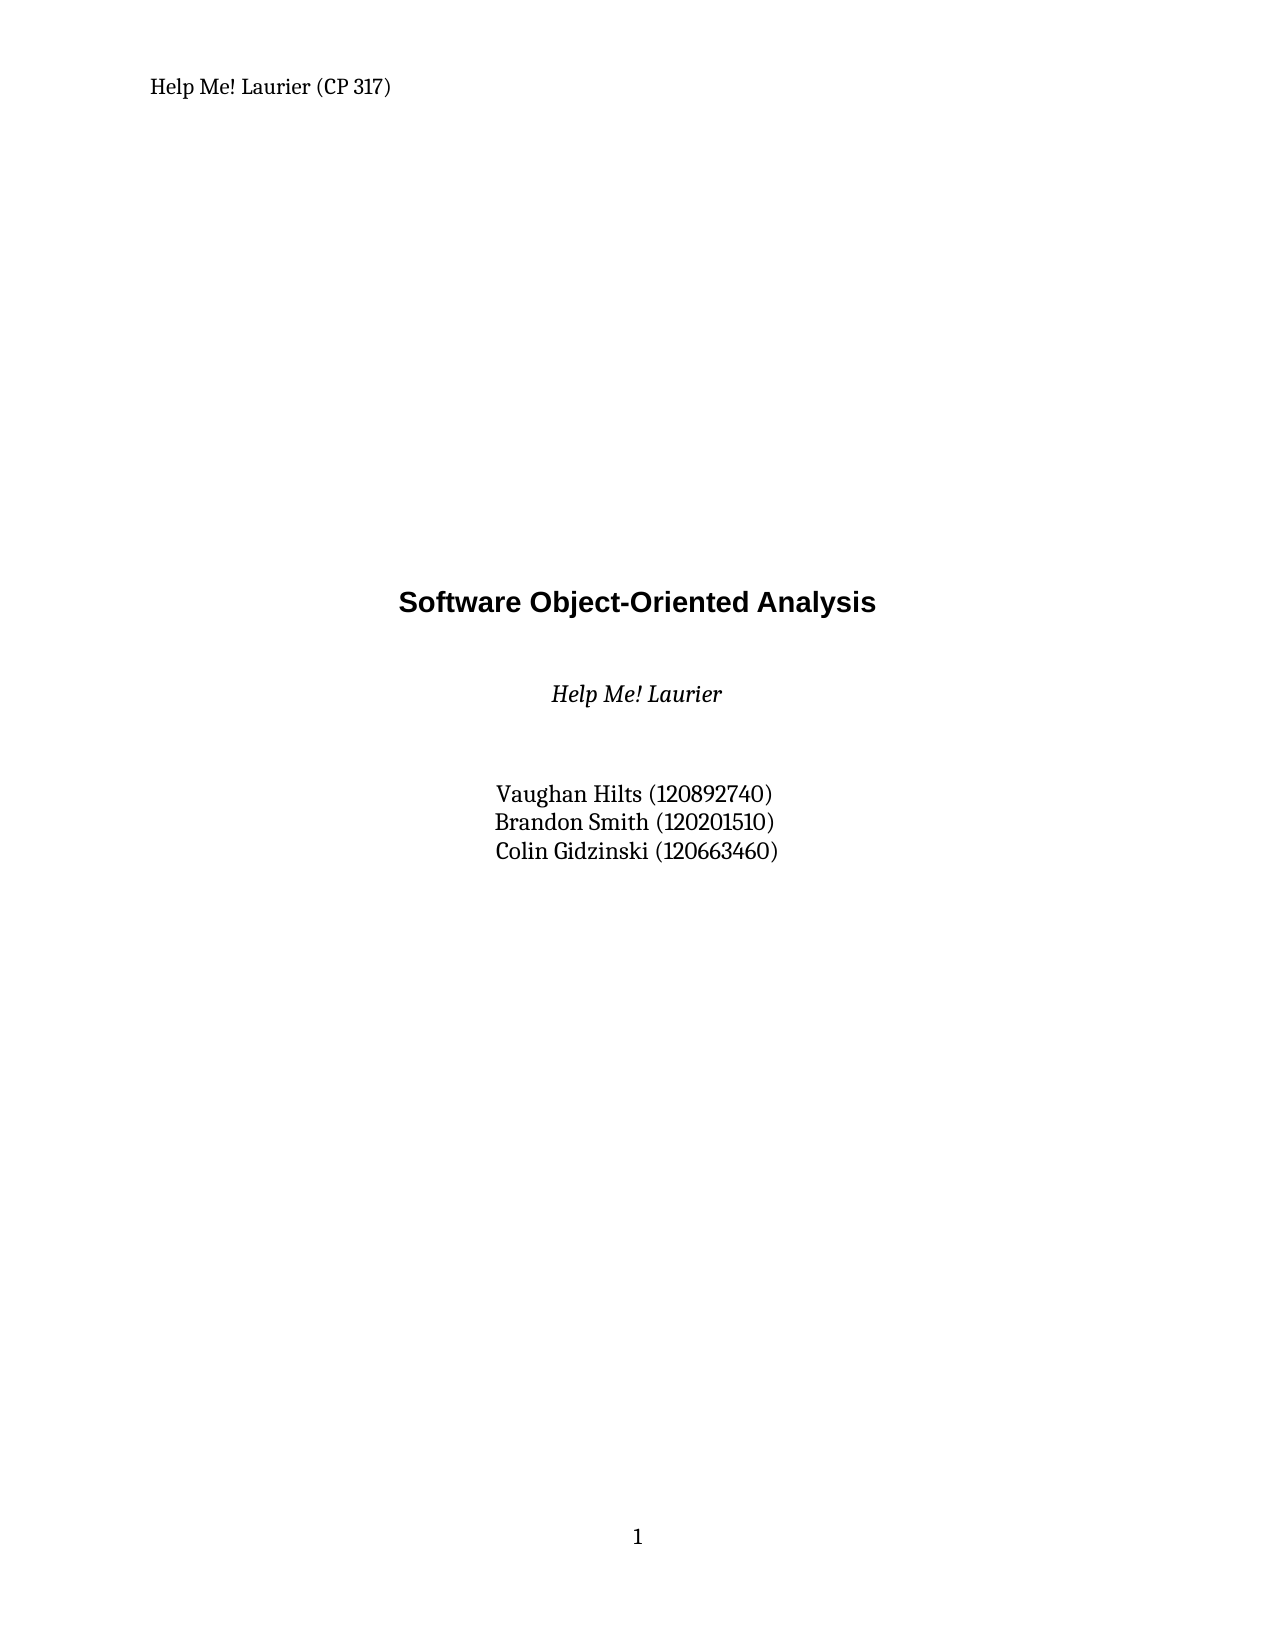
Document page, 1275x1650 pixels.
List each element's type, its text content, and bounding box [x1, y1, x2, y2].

subtitle Software Object-Oriented Analysis [150, 585, 1125, 618]
text Vaughan Hilts (120892740) Brandon Smith (120201510) Colin Gidzinski (120663460) [150, 779, 1125, 866]
text Help Me! Laurier [150, 680, 1125, 709]
